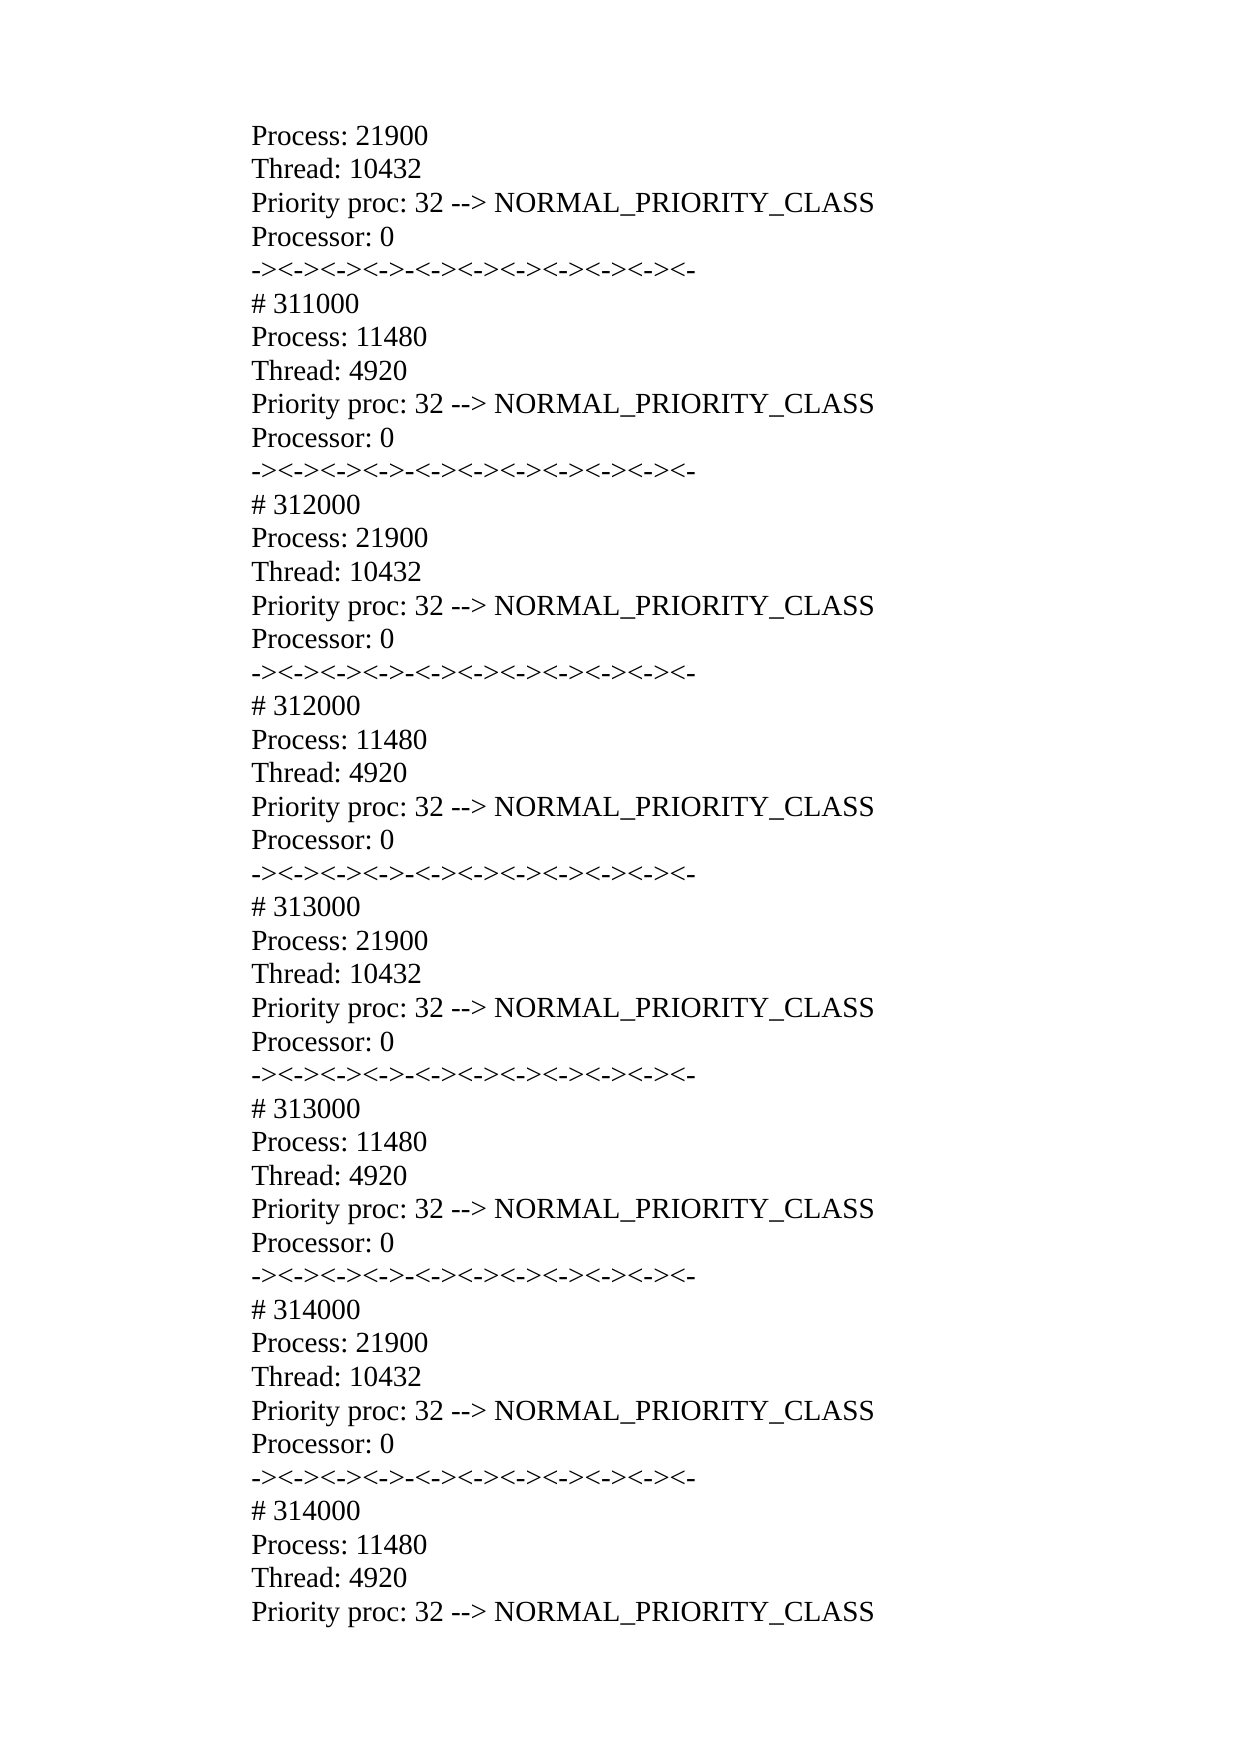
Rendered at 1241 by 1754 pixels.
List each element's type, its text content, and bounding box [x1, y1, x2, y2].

text Processor: 0 [177, 1426, 1152, 1460]
text Process: 11480 [177, 1527, 1152, 1560]
text Thread: 10432 [177, 1359, 1152, 1393]
text Process: 11480 [177, 722, 1152, 755]
text # 312000 [177, 688, 1152, 722]
text Thread: 10432 [177, 957, 1152, 990]
text # 314000 [177, 1493, 1152, 1527]
text -><-><-><->-<-><-><-><-><-><-><- [177, 655, 1152, 688]
text -><-><-><->-<-><-><-><-><-><-><- [177, 453, 1152, 487]
text Processor: 0 [177, 621, 1152, 655]
text -><-><-><->-<-><-><-><-><-><-><- [177, 252, 1152, 286]
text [177, 1393, 1152, 1426]
text Processor: 0 [177, 219, 1152, 252]
text Process: 21900 [177, 118, 1152, 152]
text -><-><-><->-<-><-><-><-><-><-><- [177, 1057, 1152, 1091]
text Process: 11480 [177, 319, 1152, 353]
text Thread: 4920 [177, 1158, 1152, 1191]
text Thread: 4920 [177, 1560, 1152, 1594]
text Process: 21900 [177, 521, 1152, 554]
text Priority proc: 32 --> NORMAL_PRIORITY_CLASS [177, 1191, 1152, 1225]
text Processor: 0 [177, 1225, 1152, 1258]
text Processor: 0 [177, 420, 1152, 453]
text Thread: 4920 [177, 353, 1152, 386]
text -><-><-><->-<-><-><-><-><-><-><- [177, 856, 1152, 889]
text Processor: 0 [177, 822, 1152, 856]
text Processor: 0 [177, 1024, 1152, 1057]
text Process: 21900 [177, 1326, 1152, 1359]
text # 312000 [177, 487, 1152, 521]
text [177, 1594, 1152, 1627]
text Priority proc: 32 --> NORMAL_PRIORITY_CLASS [177, 588, 1152, 621]
text Process: 21900 [177, 923, 1152, 957]
text Thread: 4920 [177, 755, 1152, 789]
text -><-><-><->-<-><-><-><-><-><-><- [177, 1460, 1152, 1493]
text Thread: 10432 [177, 554, 1152, 588]
text # 314000 [177, 1292, 1152, 1326]
text # 311000 [177, 286, 1152, 319]
text Priority proc: 32 --> NORMAL_PRIORITY_CLASS [177, 789, 1152, 822]
text # 313000 [177, 1091, 1152, 1124]
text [177, 386, 1152, 420]
text Priority proc: 32 --> NORMAL_PRIORITY_CLASS [177, 990, 1152, 1024]
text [177, 185, 1152, 219]
text # 313000 [177, 889, 1152, 923]
text Process: 11480 [177, 1124, 1152, 1158]
text -><-><-><->-<-><-><-><-><-><-><- [177, 1258, 1152, 1292]
text Thread: 10432 [177, 152, 1152, 185]
